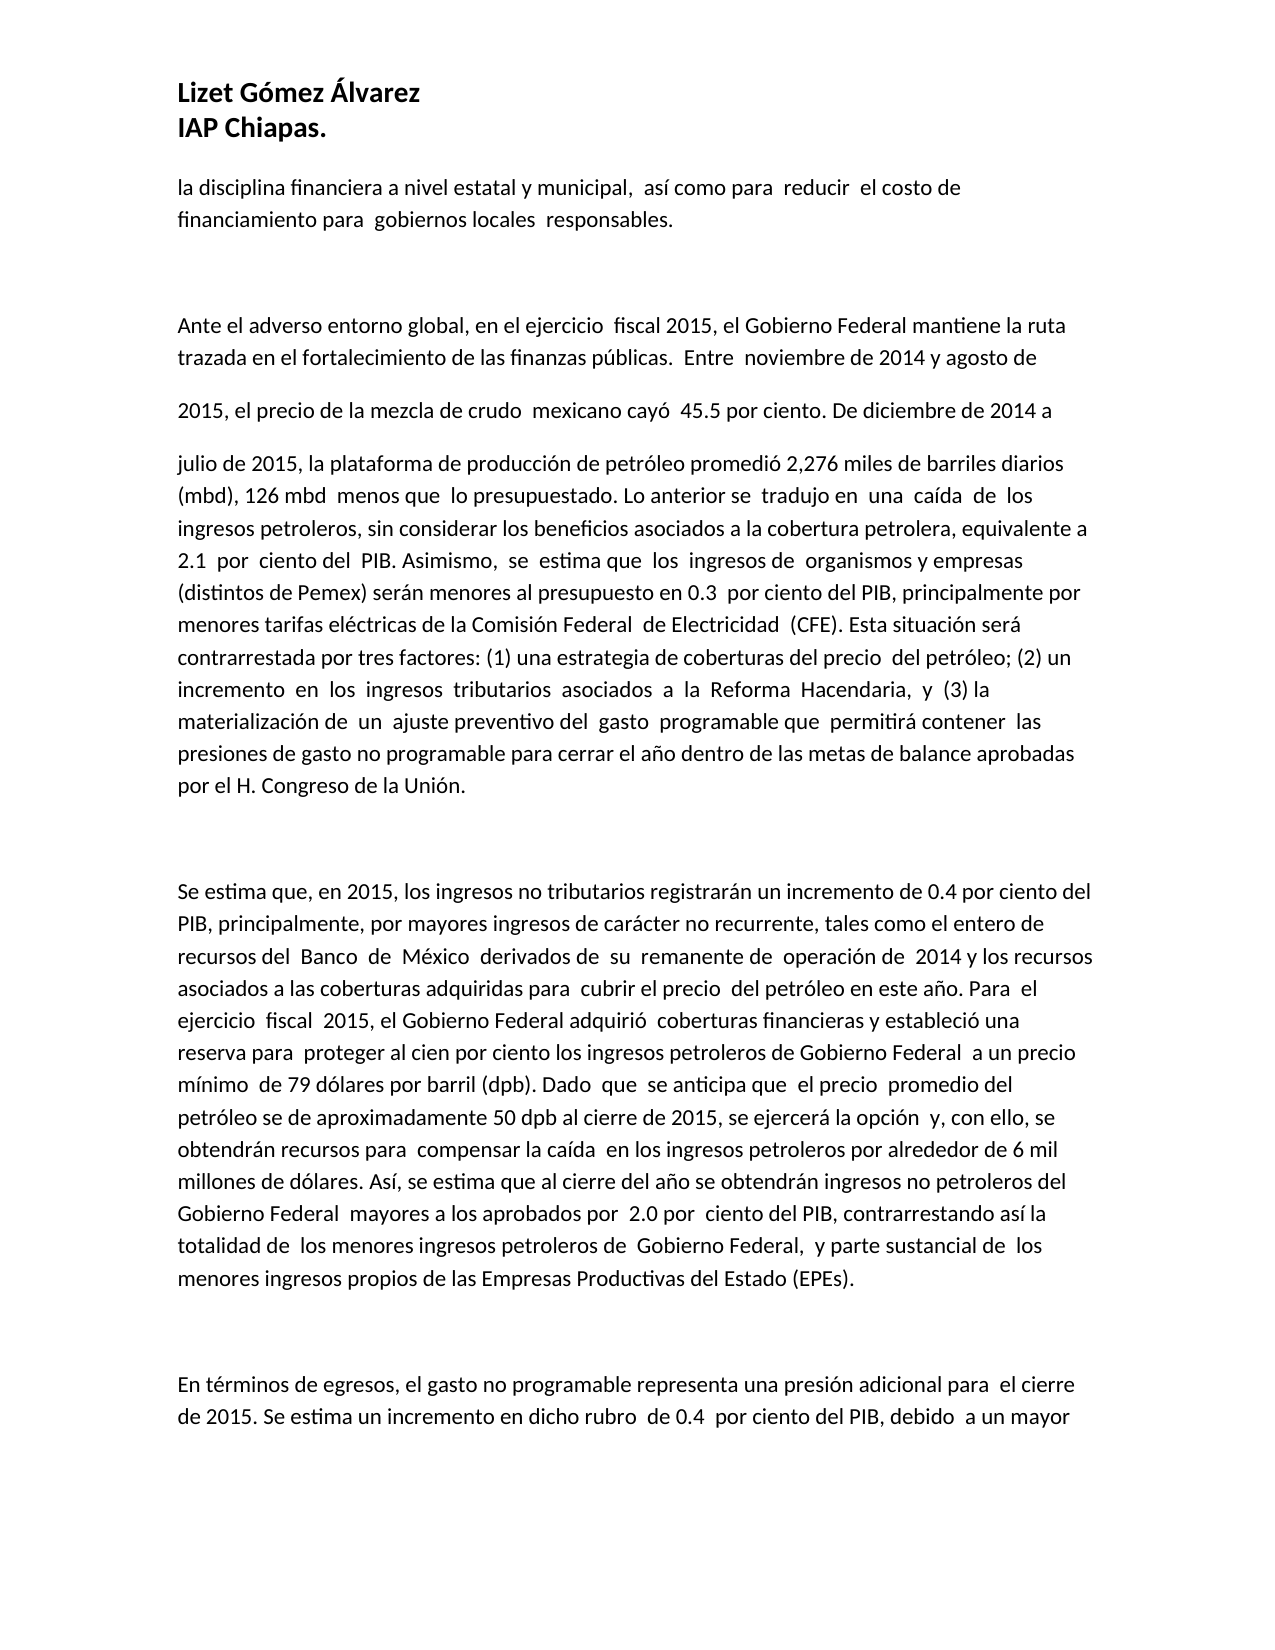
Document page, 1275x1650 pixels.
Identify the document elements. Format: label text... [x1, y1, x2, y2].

text En términos de egresos, el gasto no programable representa una presión adicional para el cierre de 2015. Se estima un incremento en dicho rubro de 0.4 por ciento del PIB, debido a un mayor [177, 1370, 1098, 1430]
text Se estima que, en 2015, los ingresos no tributarios registrarán un incremento de 0.4 por ciento del PIB, principalmente, por mayores ingresos de carácter no recurrente, tales como el entero de recursos del Banco de México derivados de su remanente de operación de 2014 y los recursos asociados a las coberturas adquiridas para cubrir el precio del petróleo en este año. Para el ejercicio fiscal 2015, el Gobierno Federal adquirió coberturas financieras y estableció una reserva para proteger al cien por ciento los ingresos petroleros de Gobierno Federal a un precio mínimo de 79 dólares por barril (dpb). Dado que se anticipa que el precio promedio del petróleo se de aproximadamente 50 dpb al cierre de 2015, se ejercerá la opción y, con ello, se obtendrán recursos para compensar la caída en los ingresos petroleros por alrededor de 6 mil millones de dólares. Así, se estima que al cierre del año se obtendrán ingresos no petroleros del Gobierno Federal mayores a los aprobados por 2.0 por ciento del PIB, contrarrestando así la totalidad de los menores ingresos petroleros de Gobierno Federal, y parte sustancial de los menores ingresos propios de las Empresas Productivas del Estado (EPEs). [177, 877, 1098, 1292]
text 2015, el precio de la mezcla de crudo mexicano cayó 45.5 por ciento. De diciembre de 2014 a [177, 396, 1098, 424]
text Ante el adverso entorno global, en el ejercicio fiscal 2015, el Gobierno Federal mantiene la ruta trazada en el fortalecimiento de las finanzas públicas. Entre noviembre de 2014 y agosto de [177, 311, 1098, 371]
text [177, 173, 1098, 233]
text julio de 2015, la plataforma de producción de petróleo promedió 2,276 miles de barriles diarios (mbd), 126 mbd menos que lo presupuestado. Lo anterior se tradujo en una caída de los ingresos petroleros, sin considerar los beneficios asociados a la cobertura petrolera, equivalente a 2.1 por ciento del PIB. Asimismo, se estima que los ingresos de organismos y empresas (distintos de Pemex) serán menores al presupuesto en 0.3 por ciento del PIB, principalmente por menores tarifas eléctricas de la Comisión Federal de Electricidad (CFE). Esta situación será contrarrestada por tres factores: (1) una estrategia de coberturas del precio del petróleo; (2) un incremento en los ingresos tributarios asociados a la Reforma Hacendaria, y (3) la materialización de un ajuste preventivo del gasto programable que permitirá contener las presiones de gasto no programable para cerrar el año dentro de las metas de balance aprobadas por el H. Congreso de la Unión. [177, 449, 1098, 799]
